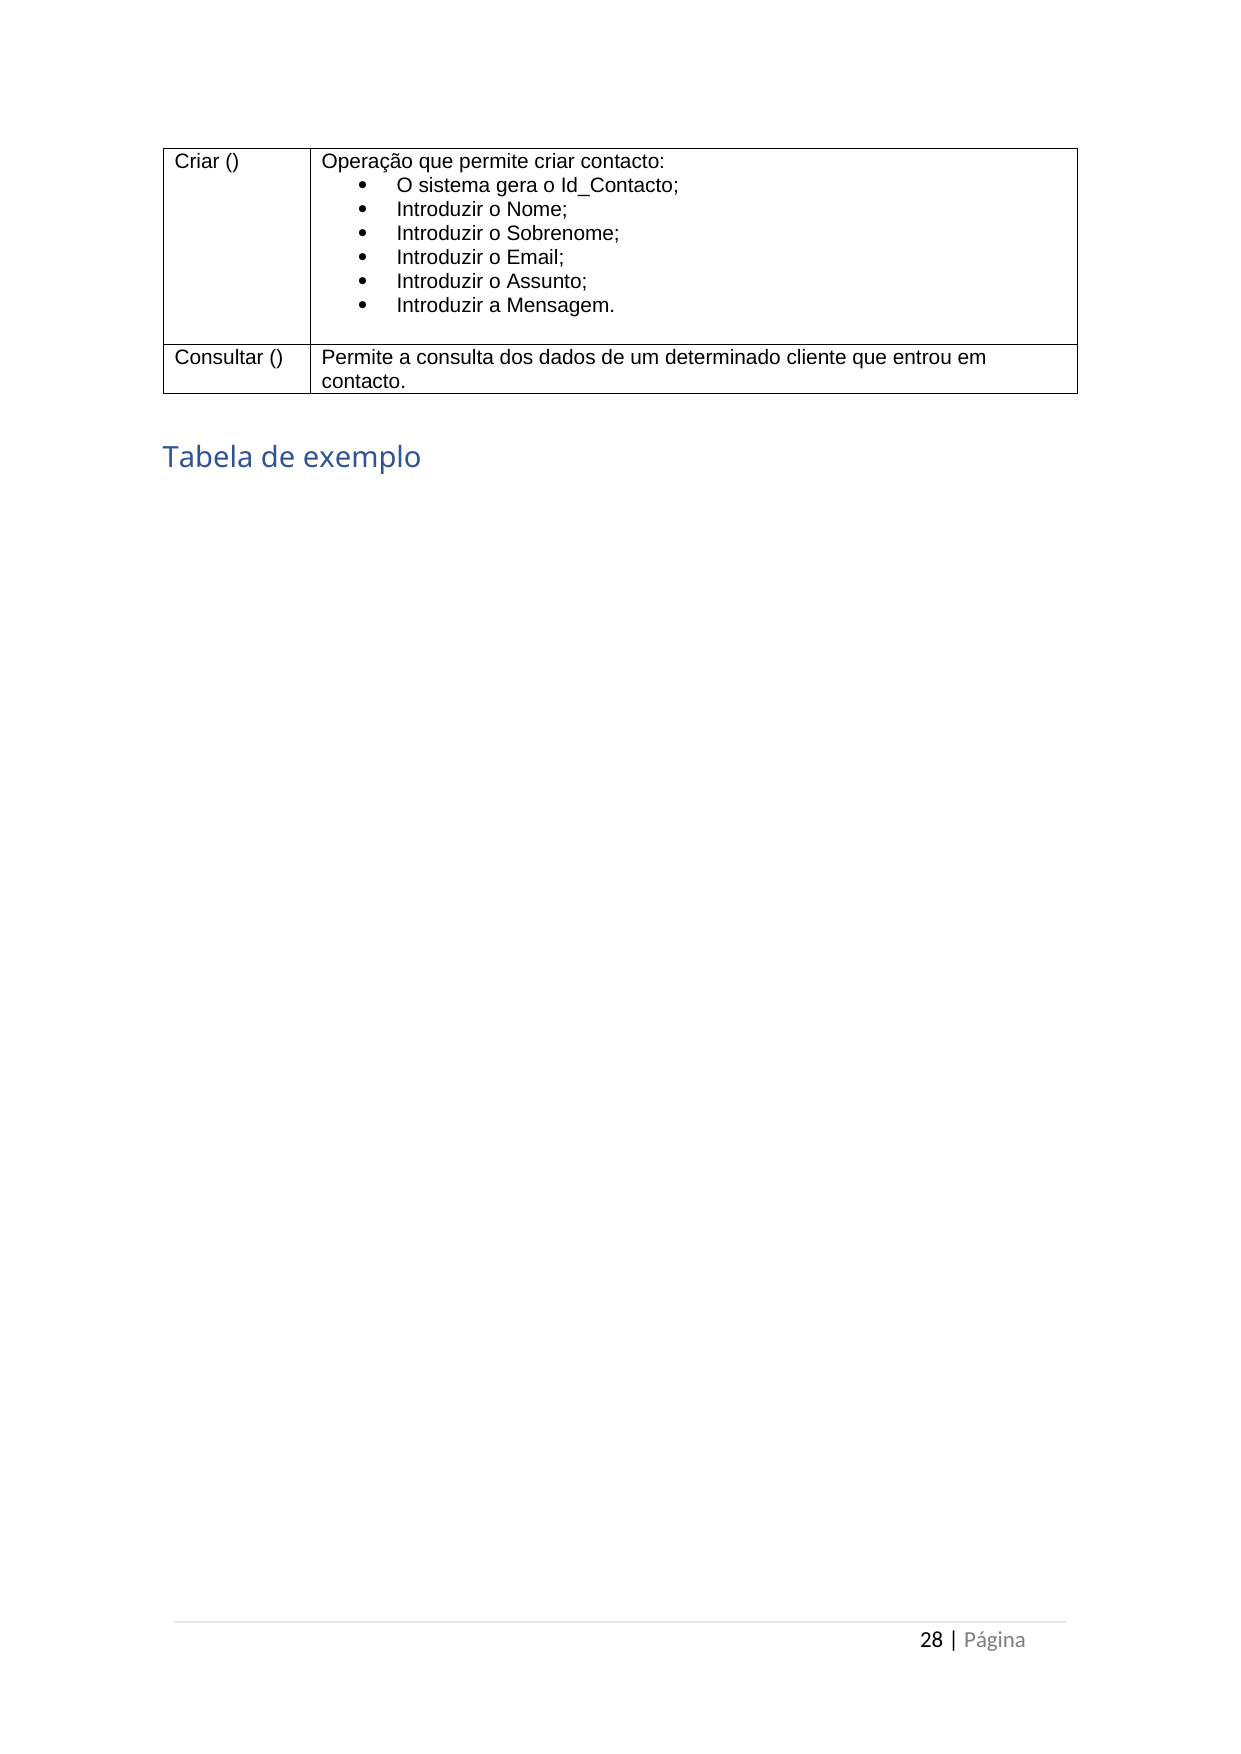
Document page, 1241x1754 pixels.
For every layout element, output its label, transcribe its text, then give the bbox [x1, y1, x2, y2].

table_cell Permite a consulta dos dados de um determinado cliente que entrou em contacto. [311, 345, 1077, 392]
subtitle Tabela de exemplo [162, 436, 1078, 476]
table_header Operação que permite criar contacto: O sistema gera o Id_Contacto; Introduzir o Nome; Introduzir o Sobrenome; Introduzir o Email; Introduzir o Assunto; Introduzir a Mensagem. [311, 149, 1077, 343]
table_cell Consultar () [164, 345, 310, 392]
table_header Criar () [164, 149, 310, 343]
